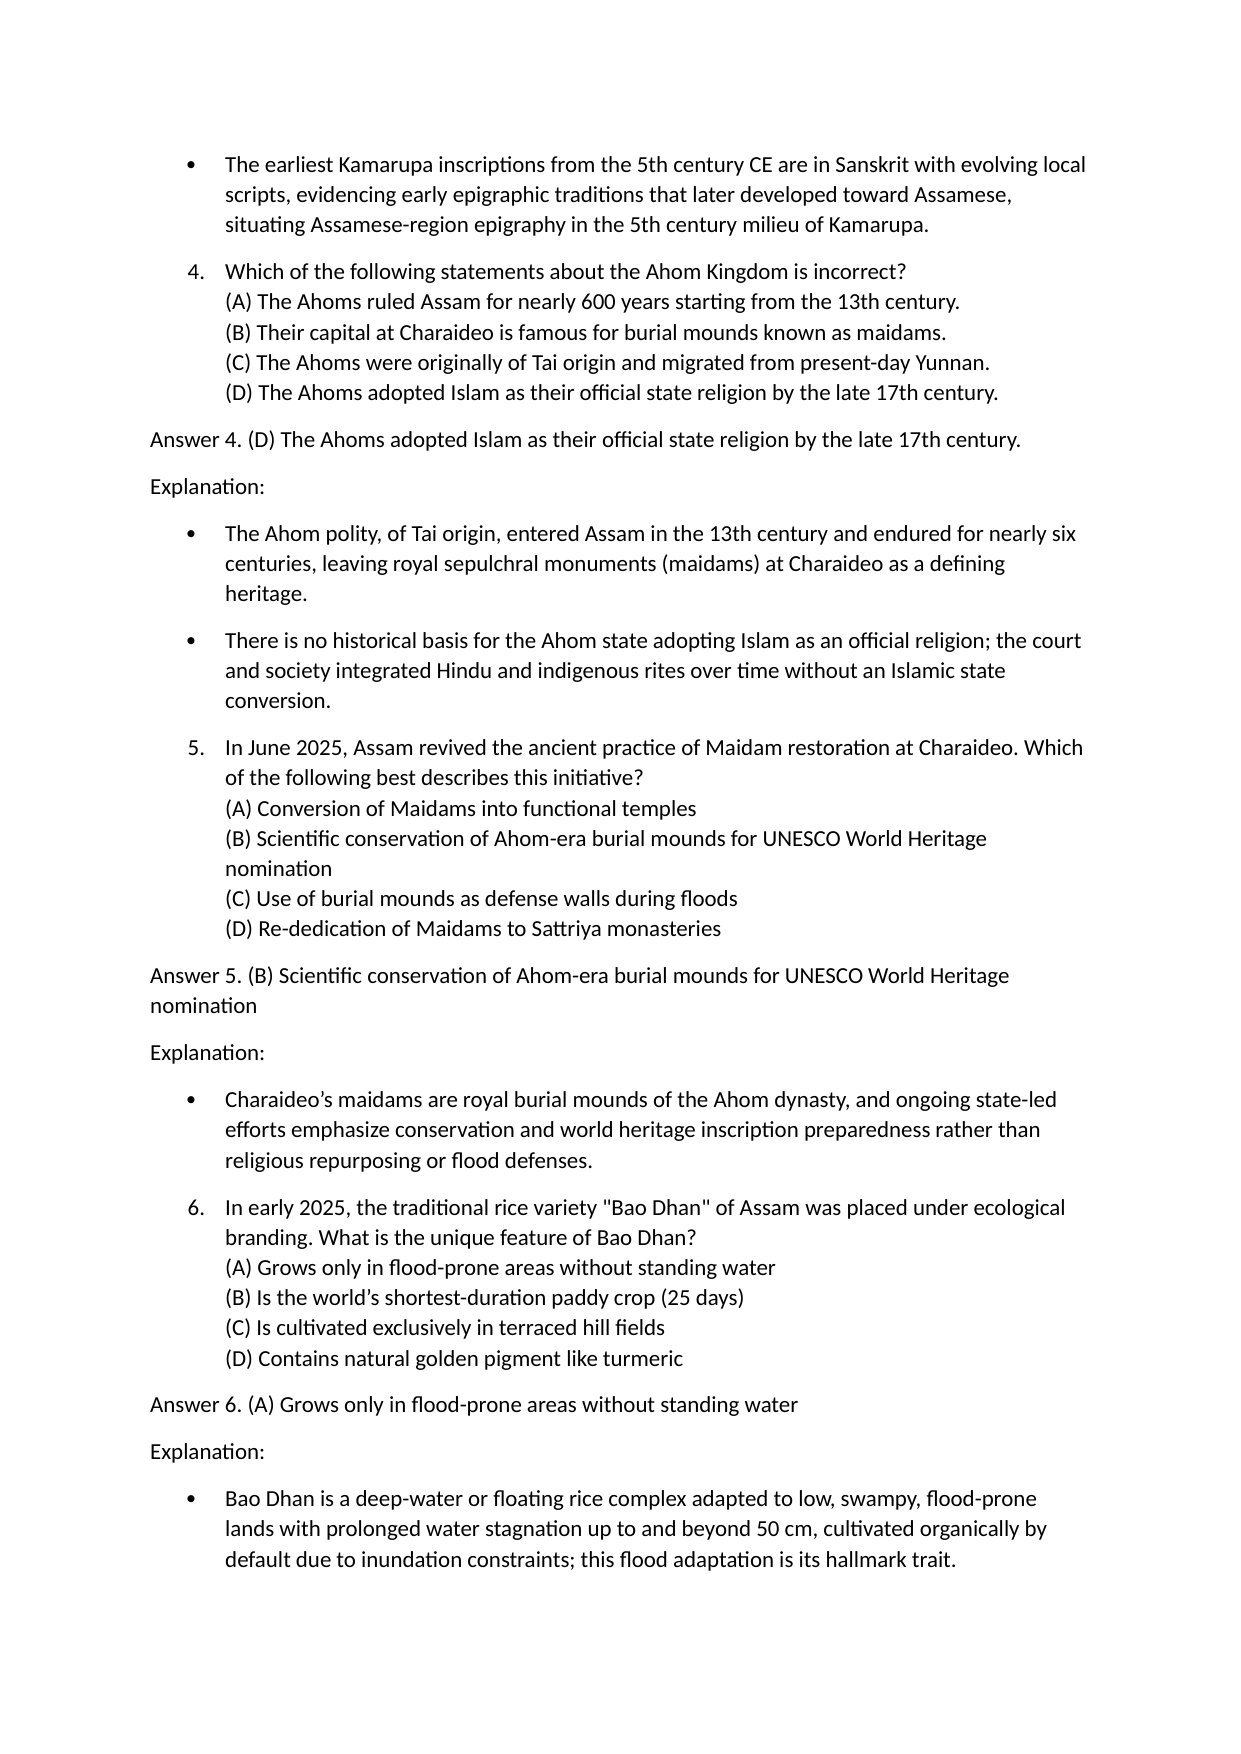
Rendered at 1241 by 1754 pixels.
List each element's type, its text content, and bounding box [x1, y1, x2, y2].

list In June 2025, Assam revived the ancient practice of Maidam restoration at Charaideo. Which of the following best describes this initiative? (A) Conversion of Maidams into functional temples (B) Scientific conservation of Ahom-era burial mounds for UNESCO World Heritage nomination (C) Use of burial mounds as defense walls during floods (D) Re-dedication of Maidams to Sattriya monasteries [187, 733, 1090, 943]
text Answer 4. (D) The Ahoms adopted Islam as their official state religion by the late 17th century. [150, 425, 1090, 453]
list Bao Dhan is a deep-water or floating rice complex adapted to low, swampy, flood-prone lands with prolonged water stagnation up to and beyond 50 cm, cultivated organically by default due to inundation constraints; this flood adaptation is its hallmark trait. [187, 1484, 1090, 1573]
list The Ahom polity, of Tai origin, entered Assam in the 13th century and endured for nearly six centuries, leaving royal sepulchral monuments (maidams) at Charaideo as a defining heritage. [187, 519, 1090, 607]
list Charaideo’s maidams are royal burial mounds of the Ahom dynasty, and ongoing state-led efforts emphasize conservation and world heritage inscription preparedness rather than religious repurposing or flood defenses. [187, 1085, 1090, 1174]
text Explanation: [150, 1038, 1090, 1067]
list There is no historical basis for the Ahom state adopting Islam as an official religion; the court and society integrated Hindu and indigenous rites over time without an Islamic state conversion. [187, 626, 1090, 714]
list Which of the following statements about the Ahom Kingdom is incorrect? (A) The Ahoms ruled Assam for nearly 600 years starting from the 13th century. (B) Their capital at Charaideo is famous for burial mounds known as maidams. (C) The Ahoms were originally of Tai origin and migrated from present-day Yunnan. (D) The Ahoms adopted Islam as their official state religion by the late 17th century. [187, 257, 1090, 406]
text Explanation: [150, 472, 1090, 500]
list In early 2025, the traditional rice variety "Bao Dhan" of Assam was placed under ecological branding. What is the unique feature of Bao Dhan? (A) Grows only in flood-prone areas without standing water (B) Is the world’s shortest-duration paddy crop (25 days) (C) Is cultivated exclusively in terraced hill fields (D) Contains natural golden pigment like turmeric [187, 1193, 1090, 1372]
text Answer 6. (A) Grows only in flood-prone areas without standing water [150, 1391, 1090, 1419]
list The earliest Kamarupa inscriptions from the 5th century CE are in Sanskrit with evolving local scripts, evidencing early epigraphic traditions that later developed toward Assamese, situating Assamese-region epigraphy in the 5th century milieu of Kamarupa. [187, 150, 1090, 238]
text Explanation: [150, 1437, 1090, 1466]
text Answer 5. (B) Scientific conservation of Ahom-era burial mounds for UNESCO World Heritage nomination [150, 961, 1090, 1020]
